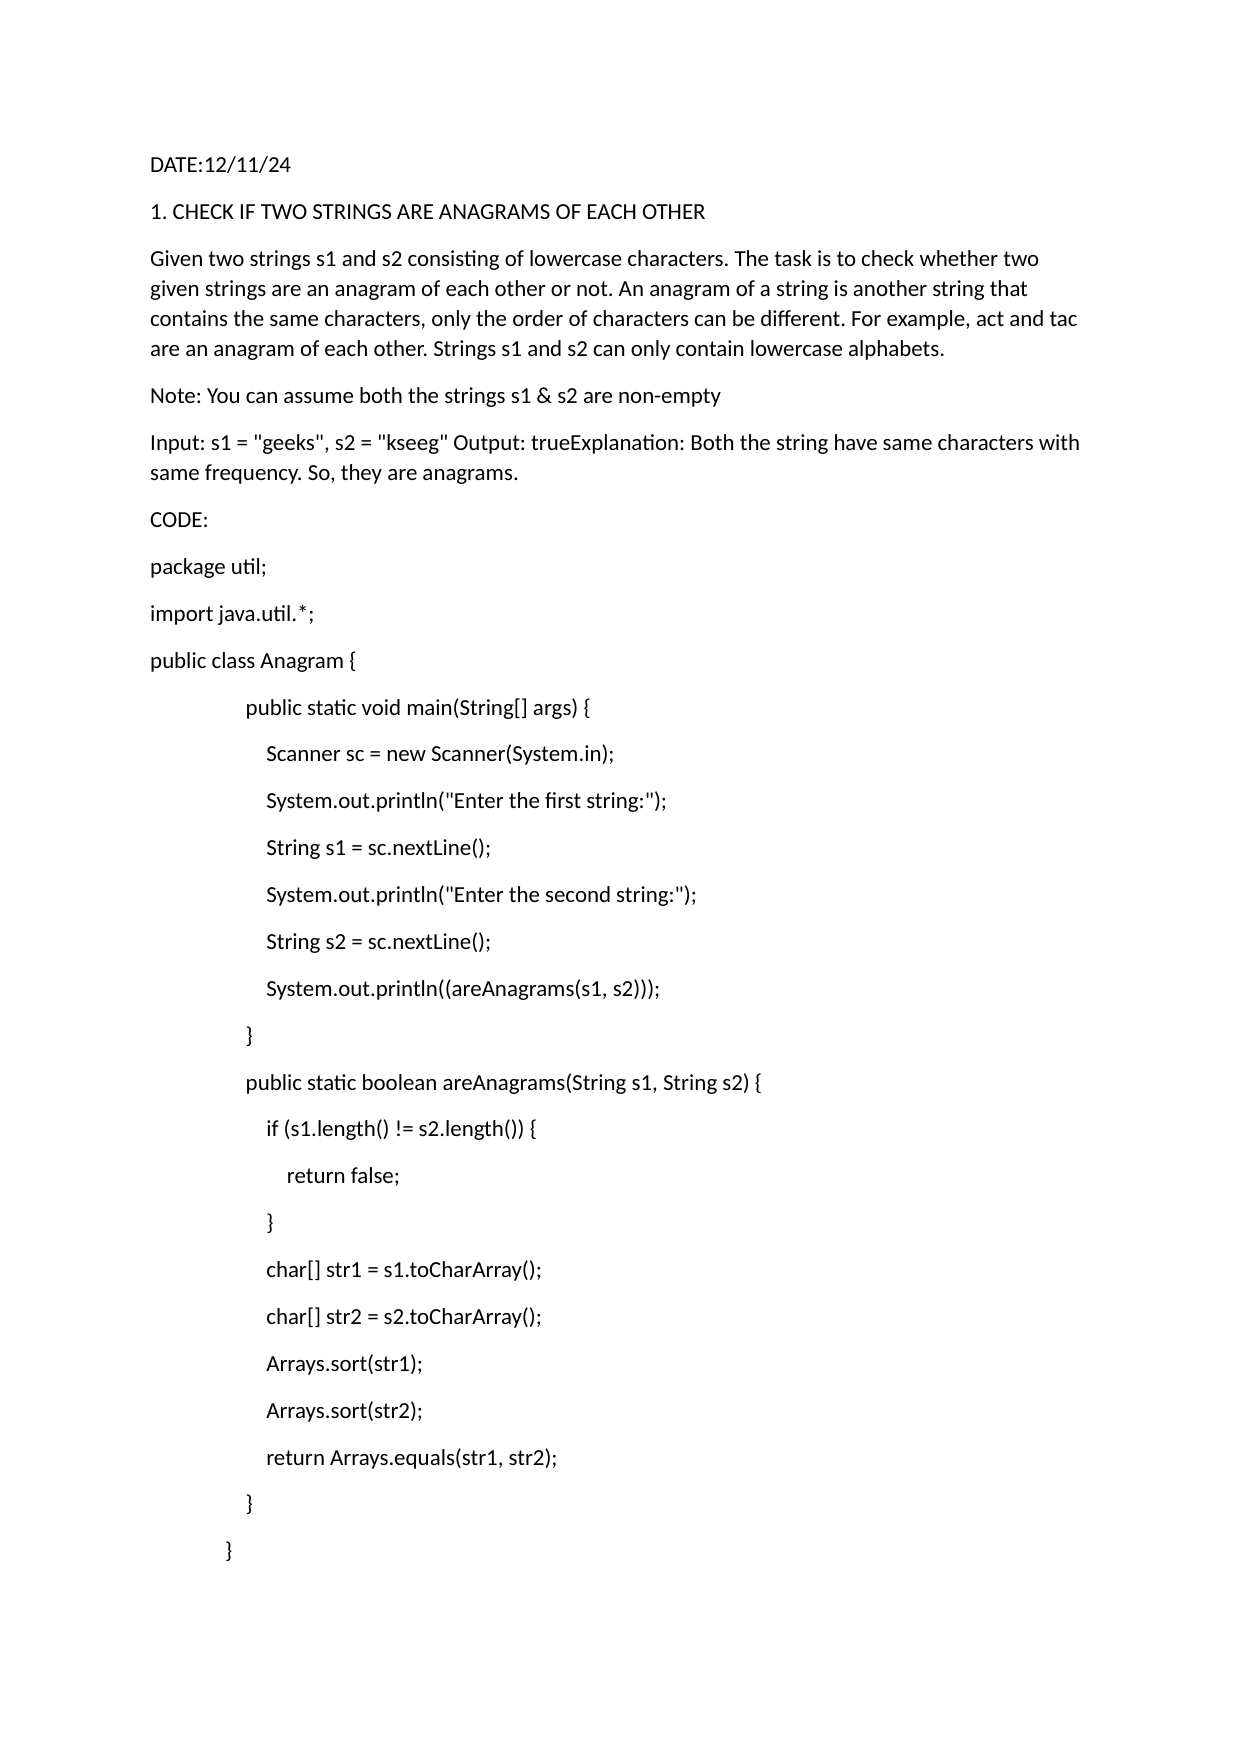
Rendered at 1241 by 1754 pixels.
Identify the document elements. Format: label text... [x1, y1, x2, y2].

text char[] str2 = s2.toCharArray(); [150, 1302, 1090, 1330]
text } [150, 1489, 1090, 1518]
text String s2 = sc.nextLine(); [150, 927, 1090, 955]
text public static void main(String[] args) { [150, 693, 1090, 721]
text if (s1.length() != s2.length()) { [150, 1114, 1090, 1143]
text DATE:12/11/24 [150, 150, 1090, 178]
text import java.util.*; [150, 599, 1090, 627]
text char[] str1 = s1.toCharArray(); [150, 1255, 1090, 1283]
text 1. CHECK IF TWO STRINGS ARE ANAGRAMS OF EACH OTHER [150, 197, 1090, 225]
text Scanner sc = new Scanner(System.in); [150, 739, 1090, 768]
text } [150, 1536, 1090, 1564]
text package util; [150, 552, 1090, 580]
text return Arrays.equals(str1, str2); [150, 1443, 1090, 1471]
text System.out.println("Enter the first string:"); [150, 786, 1090, 814]
text Given two strings s1 and s2 consisting of lowercase characters. The task is to check whether two given strings are an anagram of each other or not. An anagram of a string is another string that contains the same characters, only the order of characters can be different. For example, act and tac are an anagram of each other. Strings s1 and s2 can only contain lowercase alphabets. [150, 244, 1090, 362]
text String s1 = sc.nextLine(); [150, 833, 1090, 861]
text public class Anagram { [150, 646, 1090, 674]
text } [150, 1208, 1090, 1236]
text Note: You can assume both the strings s1 & s2 are non-empty [150, 381, 1090, 409]
text Arrays.sort(str2); [150, 1396, 1090, 1424]
text public static boolean areAnagrams(String s1, String s2) { [150, 1068, 1090, 1096]
text Arrays.sort(str1); [150, 1349, 1090, 1377]
text System.out.println((areAnagrams(s1, s2))); [150, 974, 1090, 1002]
text System.out.println("Enter the second string:"); [150, 880, 1090, 908]
text Input: s1 = "geeks", s2 = "kseeg" Output: trueExplanation: Both the string have same characters with same frequency. So, they are anagrams. [150, 428, 1090, 486]
text CODE: [150, 505, 1090, 533]
text } [150, 1021, 1090, 1049]
text return false; [150, 1161, 1090, 1189]
